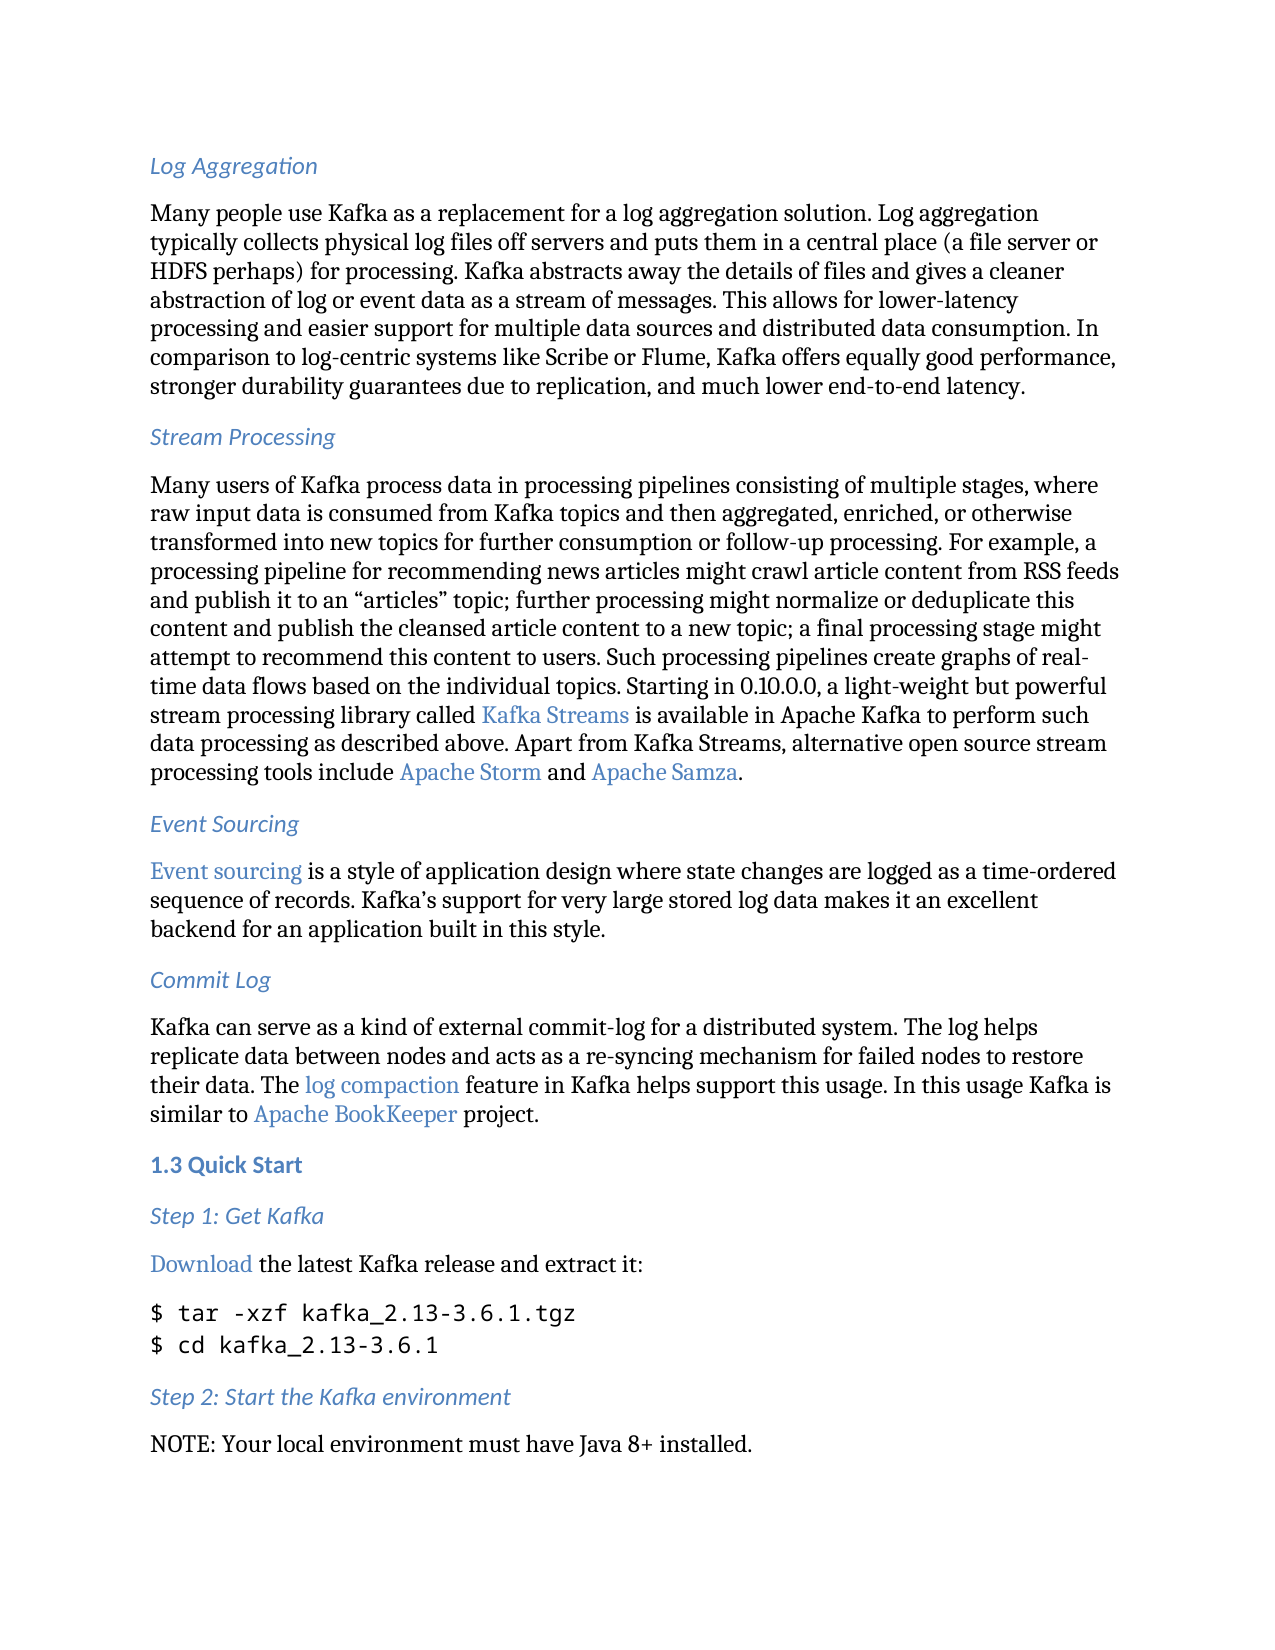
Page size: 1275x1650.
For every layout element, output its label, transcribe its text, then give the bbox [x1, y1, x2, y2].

subtitle Stream Processing [150, 421, 1125, 452]
subtitle Log Aggregation [150, 150, 1125, 181]
text Event sourcing is a style of application design where state changes are logged as a time-ordered sequence of records. Kafka’s support for very large stored log data makes it an excellent backend for an application built in this style. [150, 857, 1125, 943]
subtitle Commit Log [150, 964, 1125, 994]
subtitle Event Sourcing [150, 808, 1125, 838]
subtitle Step 2: Start the Kafka environment [150, 1381, 1125, 1411]
text Download the latest Kafka release and extract it: [150, 1250, 1125, 1278]
text Many people use Kafka as a replacement for a log aggregation solution. Log aggregation typically collects physical log files off servers and puts them in a central place (a file server or HDFS perhaps) for processing. Kafka abstracts away the details of files and gives a cleaner abstraction of log or event data as a stream of messages. This allows for lower-latency processing and easier support for multiple data sources and distributed data consumption. In comparison to log-centric systems like Scribe or Flume, Kafka offers equally good performance, stronger durability guarantees due to replication, and much lower end-to-end latency. [150, 199, 1125, 401]
text $ tar -xzf kafka_2.13-3.6.1.tgz $ cd kafka_2.13-3.6.1 [150, 1297, 1125, 1360]
text NOTE: Your local environment must have Java 8+ installed. [150, 1430, 1125, 1459]
subtitle Step 1: Get Kafka [150, 1201, 1125, 1231]
text Kafka can serve as a kind of external commit-log for a distributed system. The log helps replicate data between nodes and acts as a re-syncing mechanism for failed nodes to restore their data. The log compaction feature in Kafka helps support this usage. In this usage Kafka is similar to Apache BookKeeper project. [150, 1013, 1125, 1128]
subtitle 1.3 Quick Start [150, 1149, 1125, 1180]
text Many users of Kafka process data in processing pipelines consisting of multiple stages, where raw input data is consumed from Kafka topics and then aggregated, enriched, or otherwise transformed into new topics for further consumption or follow-up processing. For example, a processing pipeline for recommending news articles might crawl article content from RSS feeds and publish it to an “articles” topic; further processing might normalize or deduplicate this content and publish the cleansed article content to a new topic; a final processing stage might attempt to recommend this content to users. Such processing pipelines create graphs of real-time data flows based on the individual topics. Starting in 0.10.0.0, a light-weight but powerful stream processing library called Kafka Streams is available in Apache Kafka to perform such data processing as described above. Apart from Kafka Streams, alternative open source stream processing tools include Apache Storm and Apache Samza. [150, 471, 1125, 787]
